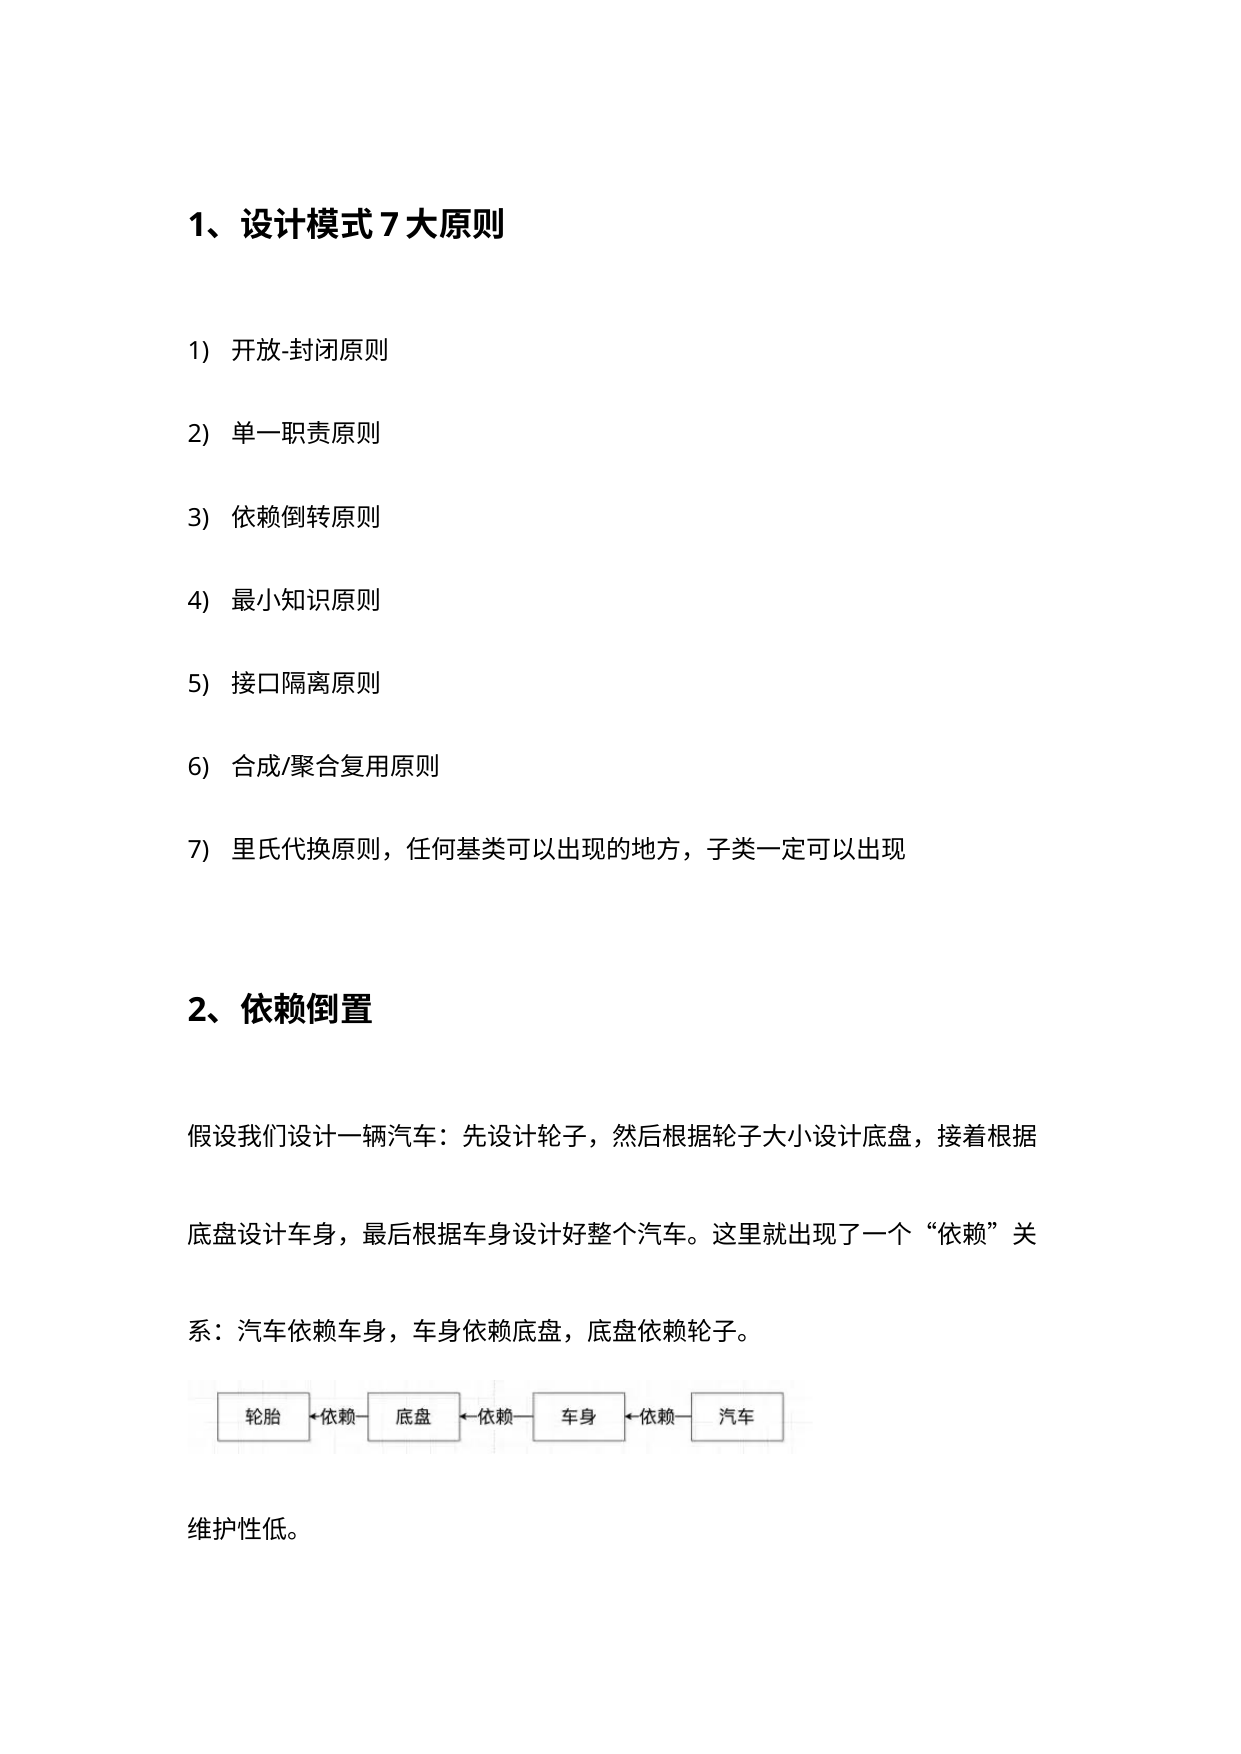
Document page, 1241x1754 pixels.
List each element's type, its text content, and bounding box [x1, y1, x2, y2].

list 里氏代换原则，任何基类可以出现的地方，子类一定可以出现 [187, 815, 1053, 880]
list 合成/聚合复用原则 [187, 732, 1053, 797]
subtitle 2、依赖倒置 [187, 975, 1053, 1040]
picture [187, 1380, 813, 1454]
list 依赖倒转原则 [187, 483, 1053, 548]
list 接口隔离原则 [187, 649, 1053, 714]
list 开放-封闭原则 [187, 316, 1053, 381]
text 维护性低。 [187, 1495, 1053, 1560]
subtitle 1、设计模式7大原则 [187, 189, 1053, 254]
list 最小知识原则 [187, 566, 1053, 631]
text 假设我们设计一辆汽车：先设计轮子，然后根据轮子大小设计底盘，接着根据底盘设计车身，最后根据车身设计好整个汽车。这里就出现了一个“依赖”关系：汽车依赖车身，车身依赖底盘，底盘依赖轮子。 [187, 1102, 1053, 1362]
list 单一职责原则 [187, 399, 1053, 464]
